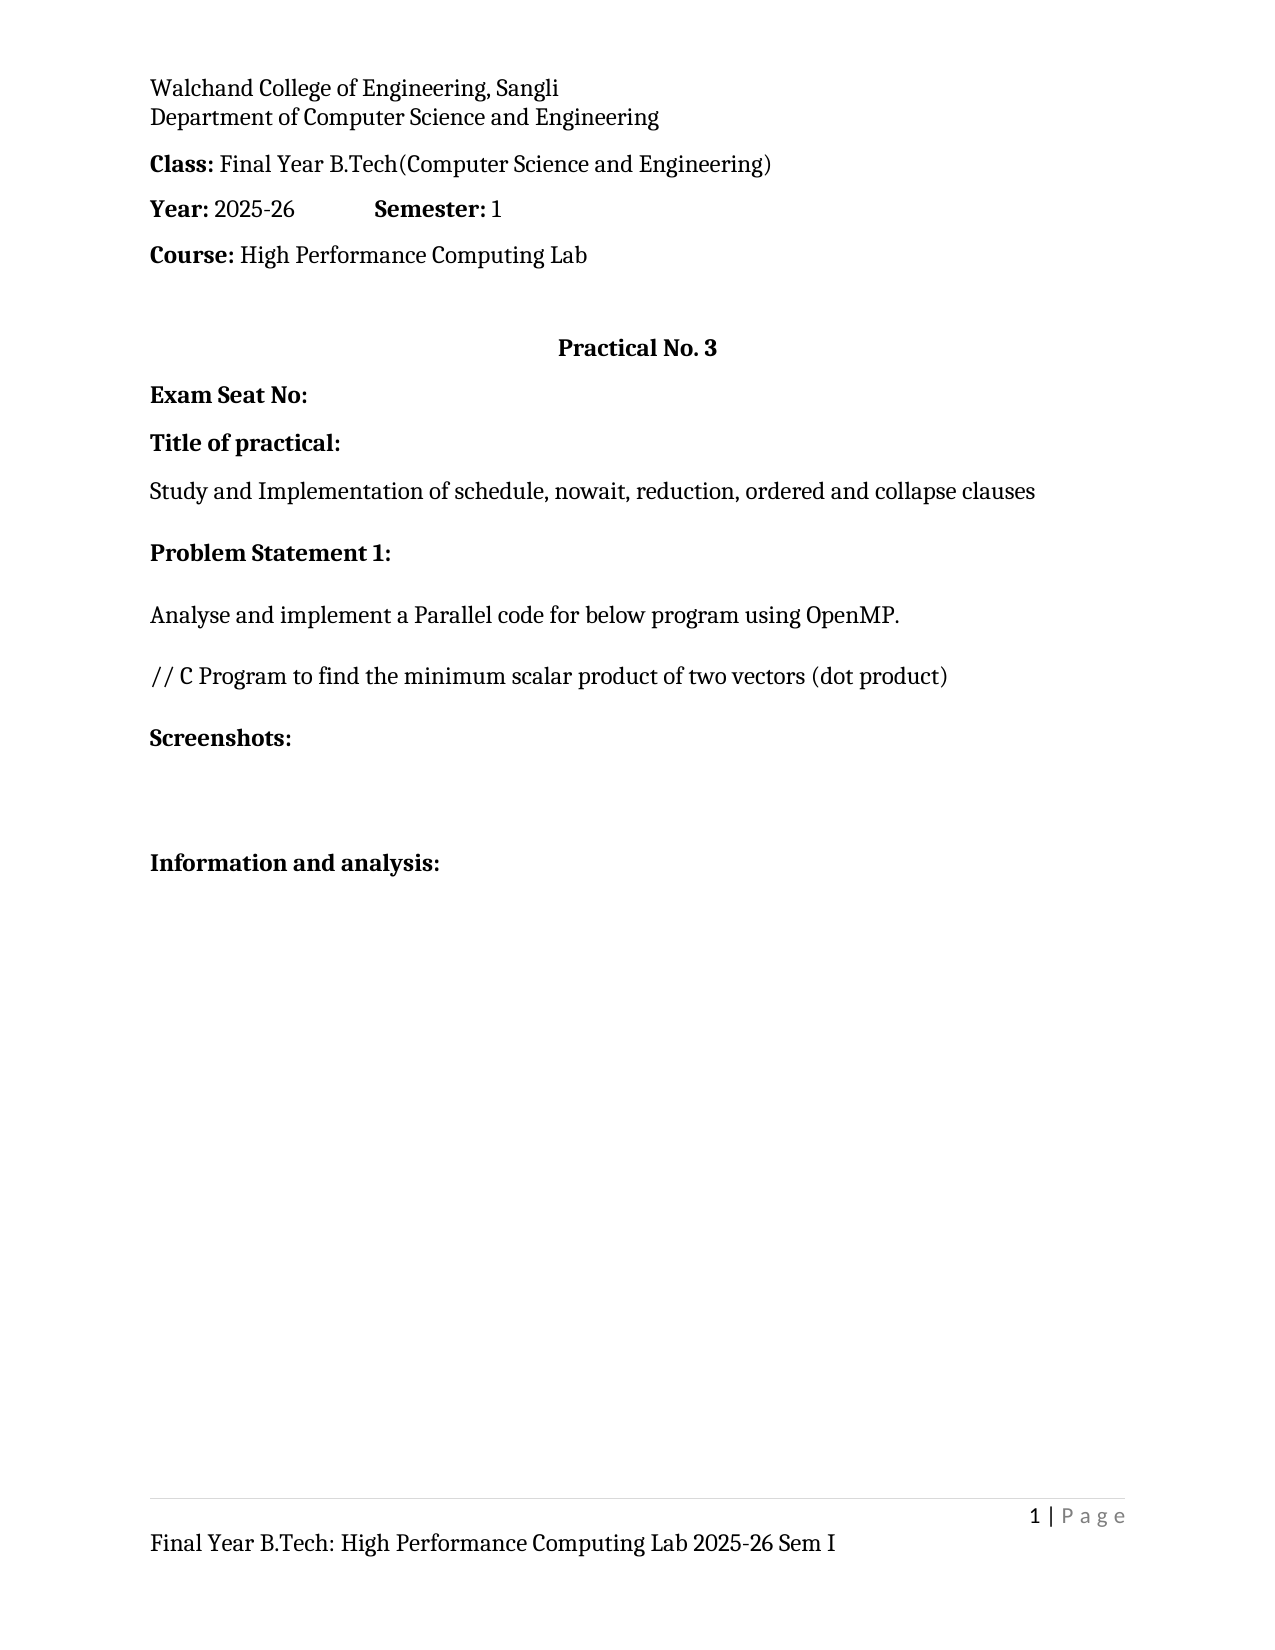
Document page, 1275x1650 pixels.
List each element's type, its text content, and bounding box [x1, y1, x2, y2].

text Course: High Performance Computing Lab [150, 241, 1125, 269]
text Title of practical: [150, 429, 1125, 458]
text // C Program to find the minimum scalar product of two vectors (dot product) [150, 662, 1125, 691]
text Analyse and implement a Parallel code for below program using OpenMP. [150, 601, 1125, 630]
text Study and Implementation of schedule, nowait, reduction, ordered and collapse clauses [150, 477, 1125, 506]
text Class: Final Year B.Tech(Computer Science and Engineering) [150, 150, 1125, 179]
text Information and analysis: [150, 848, 1125, 877]
text Exam Seat No: [150, 381, 1125, 410]
text Problem Statement 1: [150, 539, 1125, 568]
text Year: 2025-26 Semester: 1 [150, 195, 1125, 224]
text Screenshots: [150, 724, 1125, 753]
text Practical No. 3 [150, 334, 1125, 362]
